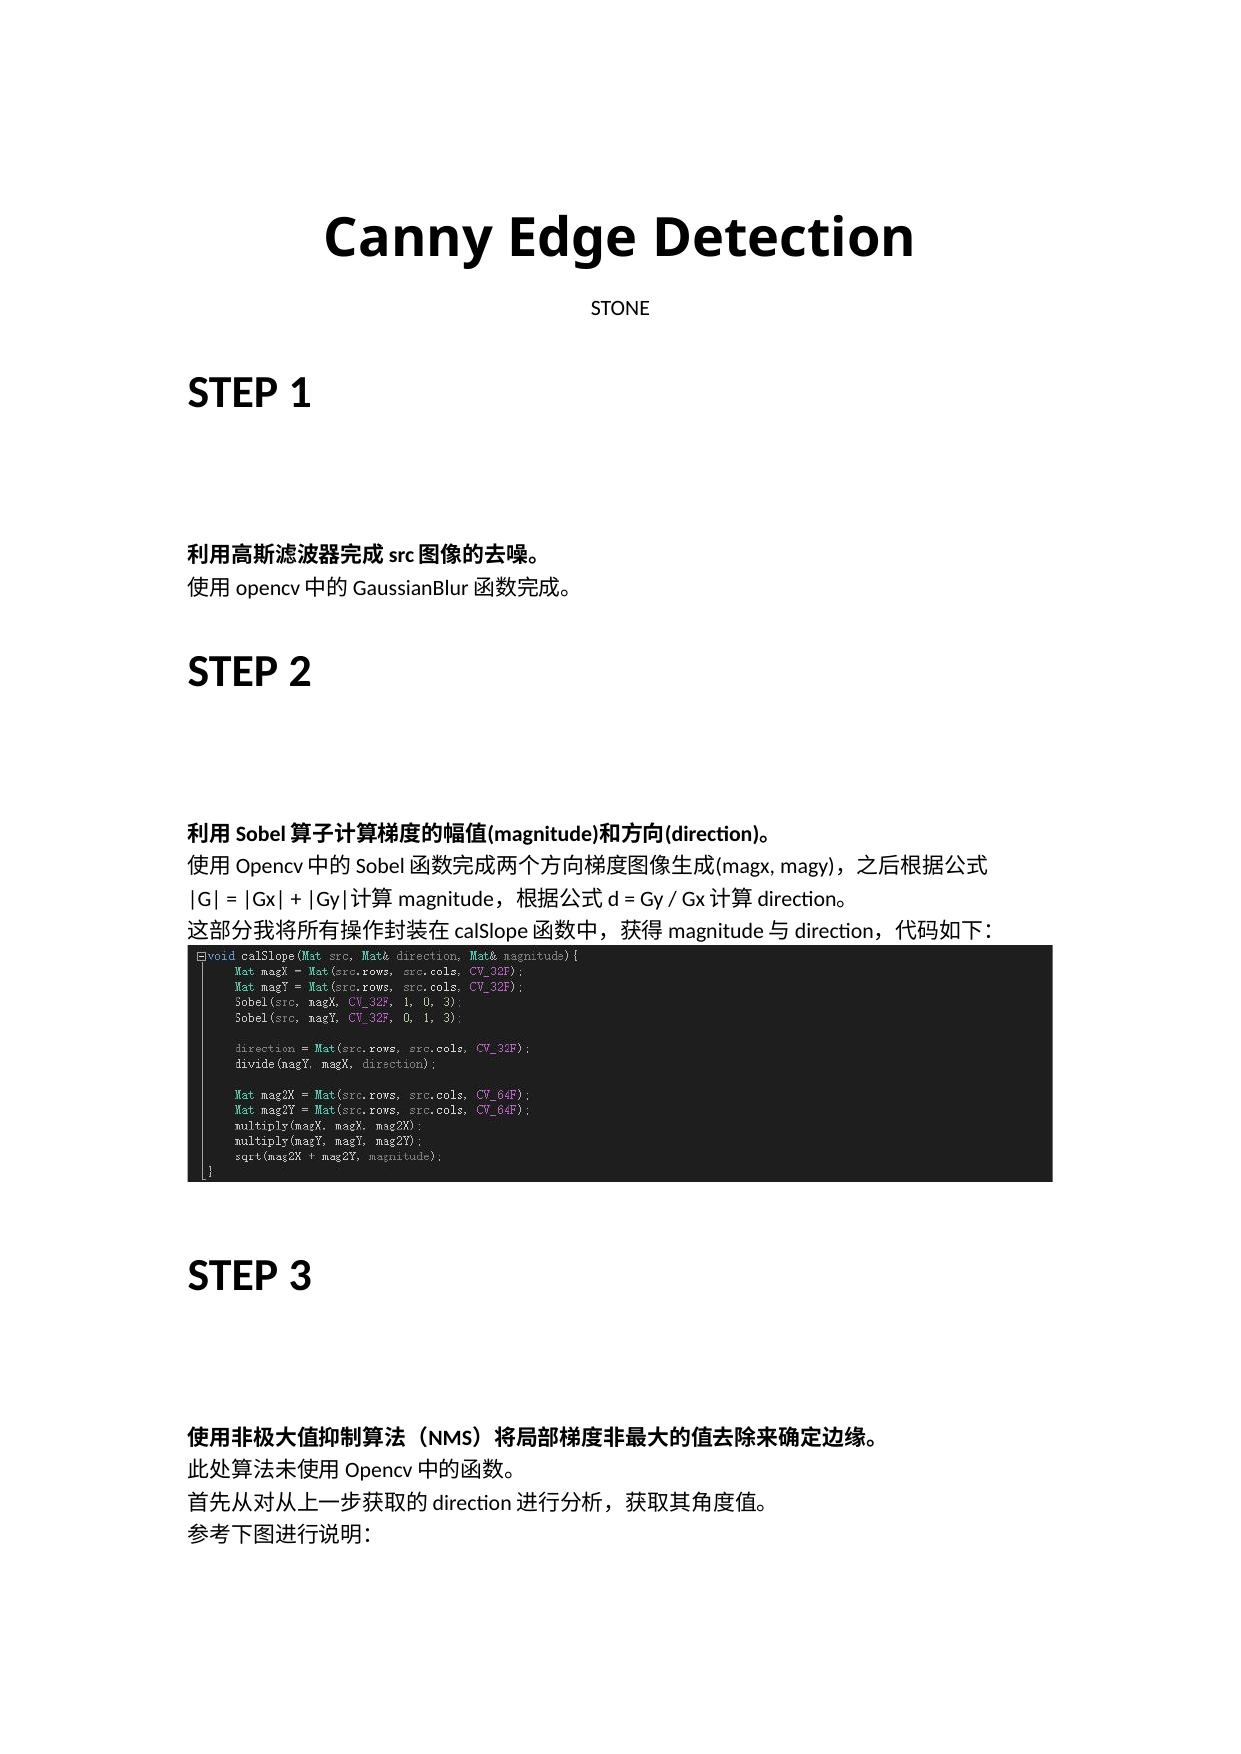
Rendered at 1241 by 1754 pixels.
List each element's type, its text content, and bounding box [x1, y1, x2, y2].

title Canny Edge Detection [187, 187, 1053, 284]
text 利用Sobel算子计算梯度的幅值(magnitude)和方向(direction)。 [187, 816, 1053, 848]
subtitle STEP 3 [187, 1241, 1053, 1306]
subtitle STEP 2 [187, 637, 1053, 702]
text 使用Opencv中的Sobel函数完成两个方向梯度图像生成(magx, magy)，之后根据公式 [187, 848, 1053, 881]
text |G| = |Gx| + |Gy|计算magnitude，根据公式d = Gy / Gx计算direction。 [187, 881, 1053, 913]
text 利用高斯滤波器完成src图像的去噪。 [187, 537, 1053, 569]
text 这部分我将所有操作封装在calSlope函数中，获得magnitude与direction，代码如下： [187, 913, 1053, 945]
text 参考下图进行说明： [187, 1517, 1053, 1549]
text STONE [187, 291, 1053, 323]
text 使用非极大值抑制算法（NMS）将局部梯度非最大的值去除来确定边缘。 [187, 1419, 1053, 1452]
picture [187, 945, 1053, 1182]
text 此处算法未使用Opencv中的函数。 [187, 1452, 1053, 1484]
subtitle STEP 1 [187, 359, 1053, 424]
text 使用opencv中的GaussianBlur函数完成。 [187, 569, 1053, 602]
text 首先从对从上一步获取的direction进行分析，获取其角度值。 [187, 1484, 1053, 1517]
